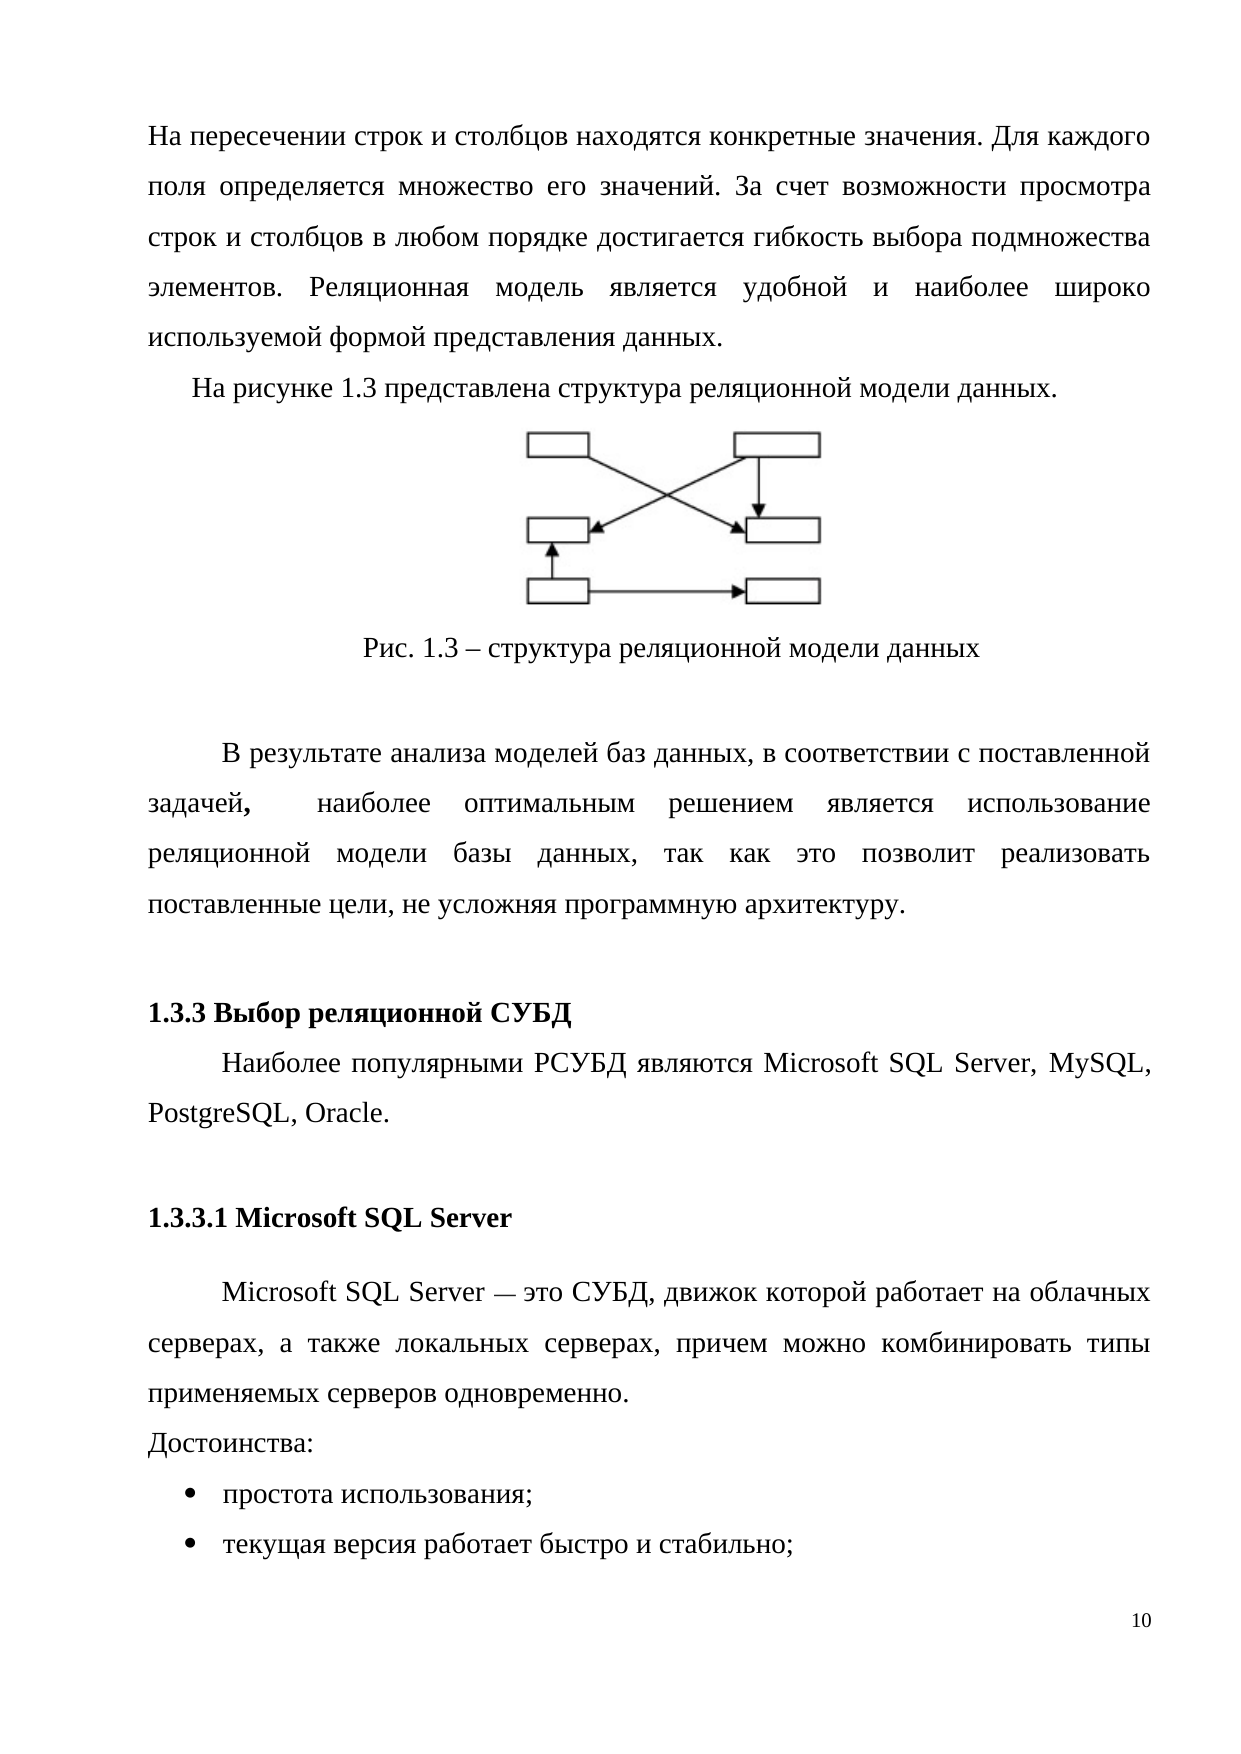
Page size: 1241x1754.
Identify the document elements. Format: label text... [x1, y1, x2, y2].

text Microsoft SQL Server — это СУБД, движок которой работает на облачных серверах, а также локальных серверах, причем можно комбинировать типы применяемых серверов одновременно. [148, 1274, 1152, 1409]
text На рисунке 1.3 представлена структура реляционной модели данных. [148, 370, 1152, 403]
text Рис. 1.3 – структура реляционной модели данных [148, 630, 1152, 663]
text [148, 118, 1152, 353]
picture [506, 420, 837, 614]
subtitle 1.3.3 Выбор реляционной СУБД [148, 995, 1152, 1028]
text Наиболее популярными РСУБД являются Microsoft SQL Server, MySQL, PostgreSQL, Oracle. [148, 1045, 1152, 1129]
subtitle 1.3.3.1 Microsoft SQL Server [148, 1200, 1152, 1234]
list текущая версия работает быстро и стабильно; [185, 1526, 1152, 1560]
list простота использования; [185, 1476, 1152, 1509]
text Достоинства: [148, 1425, 1152, 1459]
subtitle В результате анализа моделей баз данных, в соответствии с поставленной задачей, наиболее оптимальным решением является использование реляционной модели базы данных, так как это позволит реализовать поставленные цели, не усложняя программную архитектуру. [148, 735, 1152, 919]
